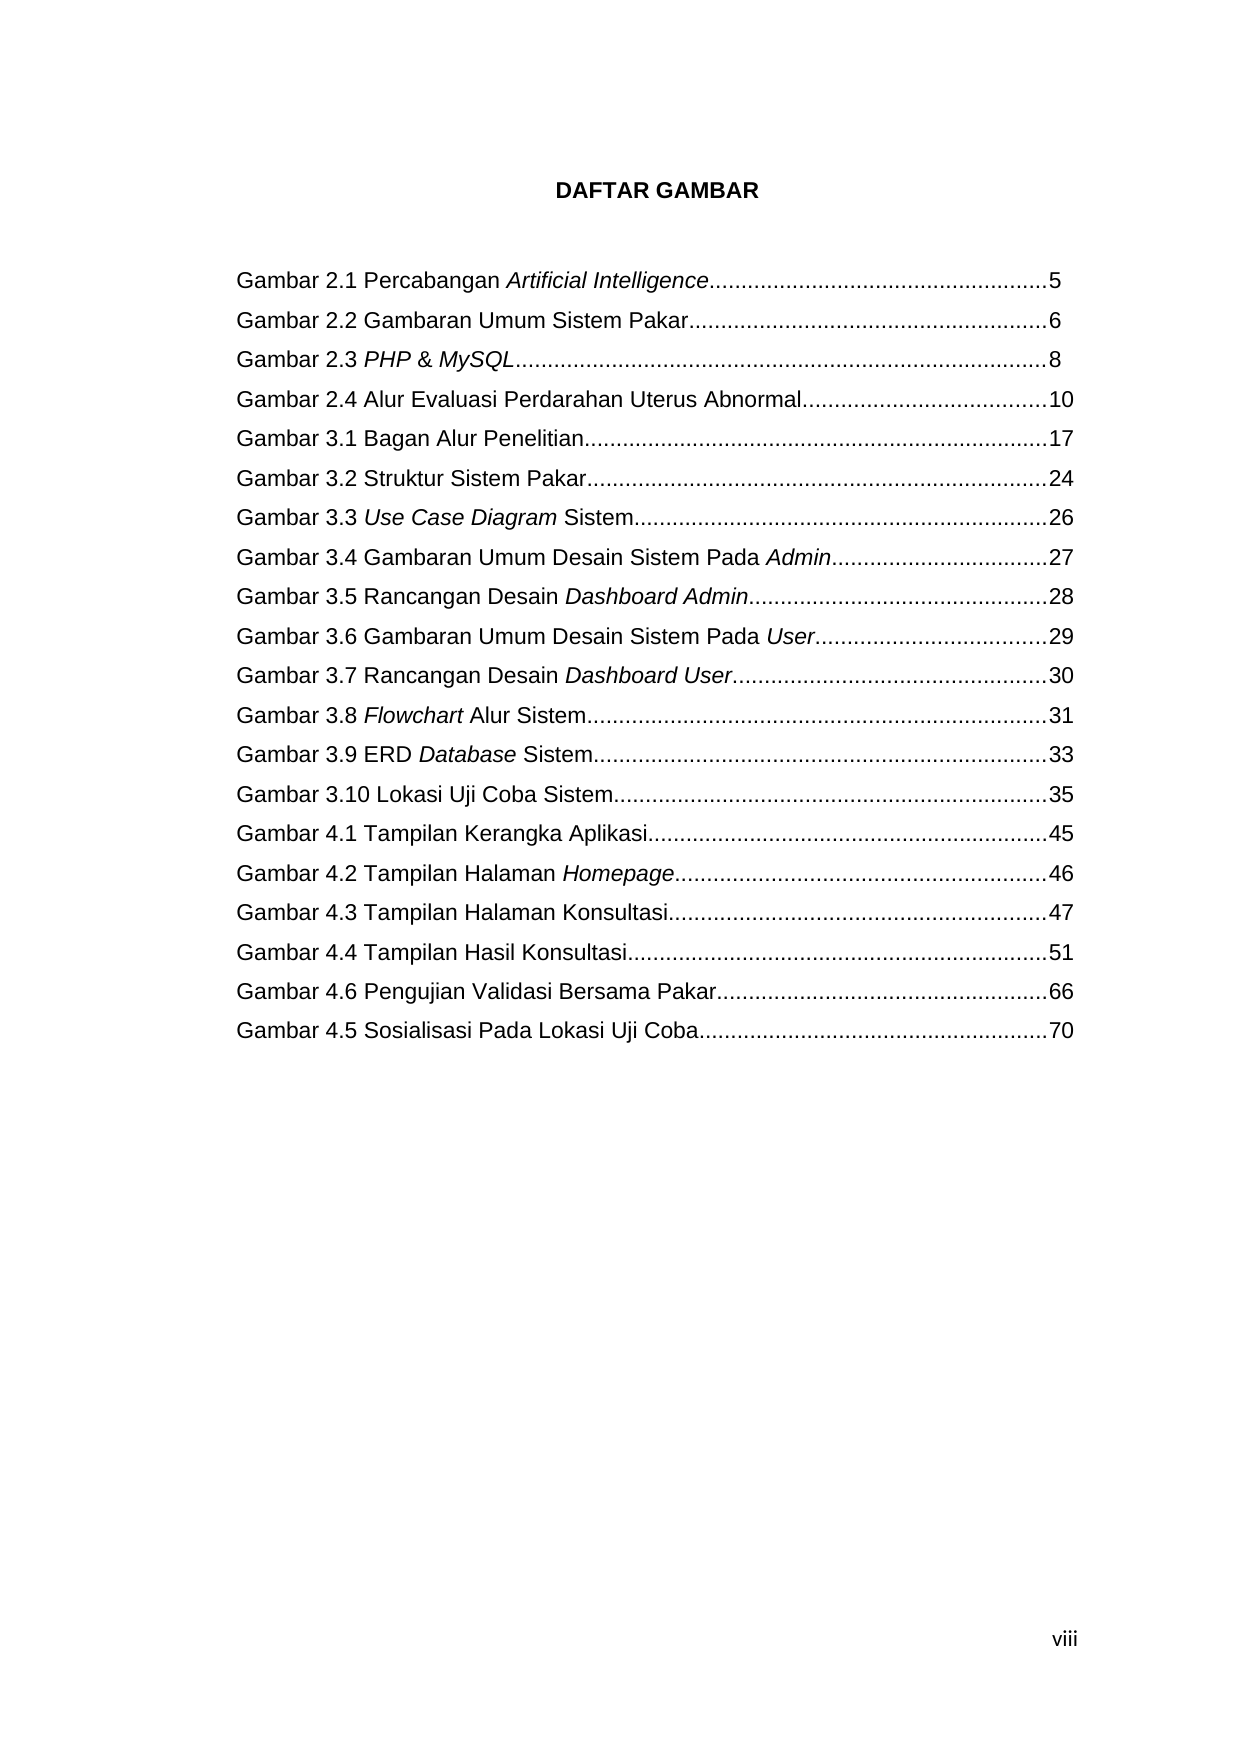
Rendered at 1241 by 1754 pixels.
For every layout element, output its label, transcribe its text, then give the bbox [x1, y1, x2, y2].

text Gambar 2.4 Alur Evaluasi Perdarahan Uterus Abnormal 10 [236, 386, 1078, 412]
text Gambar 4.3 Tampilan Halaman Konsultasi 47 [236, 899, 1078, 925]
text Gambar 4.2 Tampilan Halaman Homepage 46 [236, 859, 1078, 886]
text Gambar 3.3 Use Case Diagram Sistem 26 [236, 504, 1078, 531]
text Gambar 3.4 Gambaran Umum Desain Sistem Pada Admin 27 [236, 544, 1078, 570]
text Gambar 3.7 Rancangan Desain Dashboard User 30 [236, 662, 1078, 688]
text Gambar 3.5 Rancangan Desain Dashboard Admin 28 [236, 583, 1078, 609]
text Gambar 4.5 Sosialisasi Pada Lokasi Uji Coba 70 [236, 1017, 1078, 1044]
text Gambar 3.8 Flowchart Alur Sistem 31 [236, 702, 1078, 728]
text Gambar 3.9 ERD Database Sistem 33 [236, 741, 1078, 767]
text Gambar 3.6 Gambaran Umum Desain Sistem Pada User 29 [236, 623, 1078, 649]
text Gambar 3.1 Bagan Alur Penelitian 17 [236, 425, 1078, 452]
text Gambar 2.3 PHP & MySQL 8 [236, 346, 1078, 373]
text Gambar 3.10 Lokasi Uji Coba Sistem 35 [236, 781, 1078, 807]
text Gambar 4.6 Pengujian Validasi Bersama Pakar 66 [236, 978, 1078, 1004]
text Gambar 3.2 Struktur Sistem Pakar 24 [236, 465, 1078, 491]
text Gambar 2.2 Gambaran Umum Sistem Pakar 6 [236, 307, 1078, 333]
text Gambar 4.4 Tampilan Hasil Konsultasi 51 [236, 938, 1078, 965]
text Gambar 4.1 Tampilan Kerangka Aplikasi 45 [236, 820, 1078, 846]
subtitle DAFTAR GAMBAR [236, 177, 1078, 203]
text Gambar 2.1 Percabangan Artificial Intelligence 5 [236, 267, 1078, 294]
